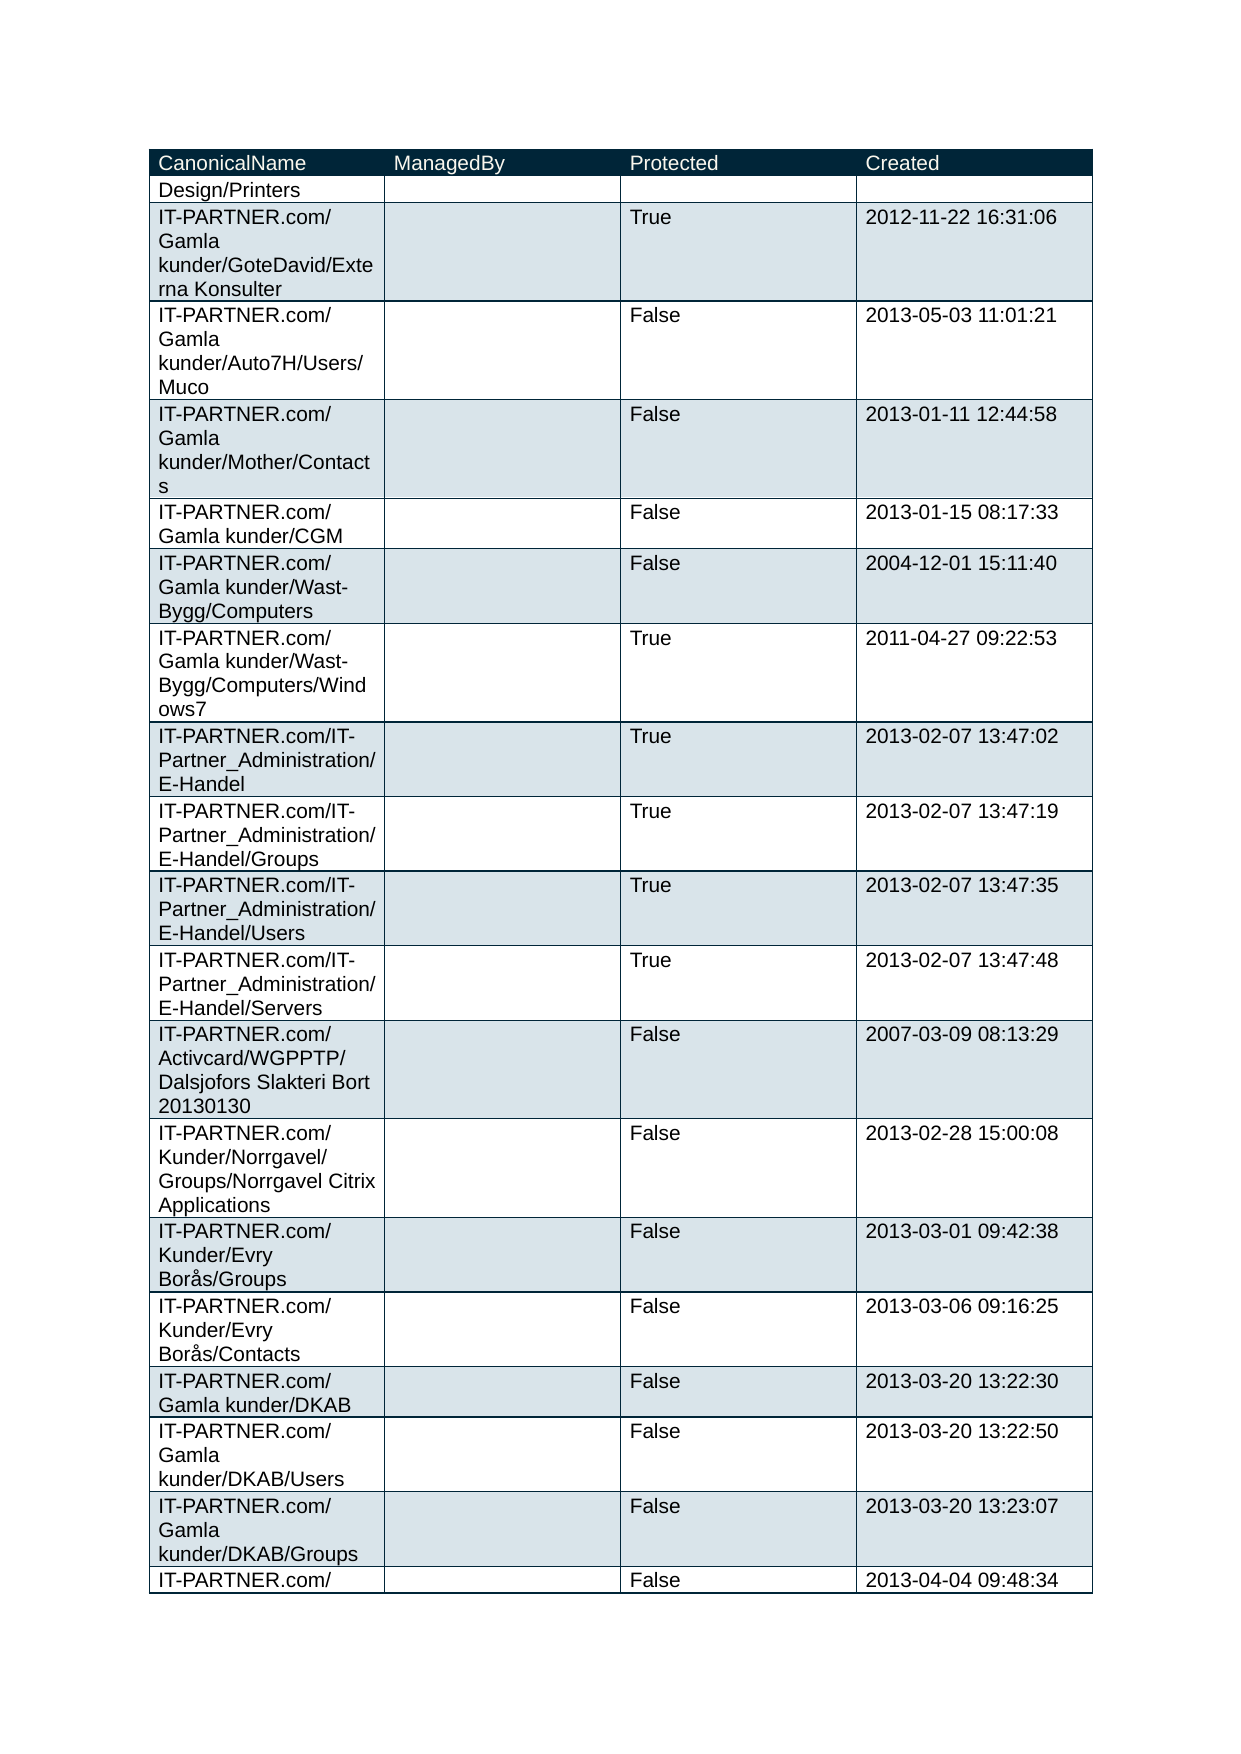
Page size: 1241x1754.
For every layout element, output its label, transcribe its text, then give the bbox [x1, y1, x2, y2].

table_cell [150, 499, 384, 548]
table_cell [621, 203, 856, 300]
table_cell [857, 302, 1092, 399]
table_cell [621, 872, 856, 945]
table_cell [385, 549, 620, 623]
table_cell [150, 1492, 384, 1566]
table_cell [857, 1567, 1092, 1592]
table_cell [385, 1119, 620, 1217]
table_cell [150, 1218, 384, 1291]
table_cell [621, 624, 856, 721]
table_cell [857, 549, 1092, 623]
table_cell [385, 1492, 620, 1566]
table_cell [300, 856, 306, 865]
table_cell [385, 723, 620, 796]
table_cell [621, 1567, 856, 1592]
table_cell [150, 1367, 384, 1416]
table_header Created [857, 150, 1092, 175]
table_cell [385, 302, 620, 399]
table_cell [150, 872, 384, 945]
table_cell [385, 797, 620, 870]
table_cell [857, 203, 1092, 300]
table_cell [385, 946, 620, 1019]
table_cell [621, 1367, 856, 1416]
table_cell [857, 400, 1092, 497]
table_header ManagedBy [385, 150, 620, 175]
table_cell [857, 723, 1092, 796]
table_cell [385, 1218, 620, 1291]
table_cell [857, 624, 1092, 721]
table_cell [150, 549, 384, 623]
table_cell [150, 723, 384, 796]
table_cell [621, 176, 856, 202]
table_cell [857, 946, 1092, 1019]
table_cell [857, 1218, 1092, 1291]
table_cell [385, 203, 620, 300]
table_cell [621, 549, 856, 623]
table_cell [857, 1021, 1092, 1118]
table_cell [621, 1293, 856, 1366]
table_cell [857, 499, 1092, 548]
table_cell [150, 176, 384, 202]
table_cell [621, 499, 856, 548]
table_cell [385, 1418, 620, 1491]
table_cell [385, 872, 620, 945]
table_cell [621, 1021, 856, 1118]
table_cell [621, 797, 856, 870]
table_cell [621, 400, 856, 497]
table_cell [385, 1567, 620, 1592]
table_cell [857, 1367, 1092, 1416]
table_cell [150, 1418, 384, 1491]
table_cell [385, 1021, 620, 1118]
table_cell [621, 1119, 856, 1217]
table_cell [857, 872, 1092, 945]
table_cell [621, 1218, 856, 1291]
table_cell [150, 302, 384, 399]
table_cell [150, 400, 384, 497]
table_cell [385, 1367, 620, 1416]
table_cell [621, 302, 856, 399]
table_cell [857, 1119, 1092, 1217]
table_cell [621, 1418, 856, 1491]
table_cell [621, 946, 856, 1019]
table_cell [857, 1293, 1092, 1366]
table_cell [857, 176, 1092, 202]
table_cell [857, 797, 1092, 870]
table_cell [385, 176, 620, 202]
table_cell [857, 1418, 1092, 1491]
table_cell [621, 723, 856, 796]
table_header CanonicalName [150, 150, 384, 175]
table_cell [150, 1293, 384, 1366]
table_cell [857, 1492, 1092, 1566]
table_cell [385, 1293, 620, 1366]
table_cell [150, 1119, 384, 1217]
table_header Protected [621, 150, 856, 175]
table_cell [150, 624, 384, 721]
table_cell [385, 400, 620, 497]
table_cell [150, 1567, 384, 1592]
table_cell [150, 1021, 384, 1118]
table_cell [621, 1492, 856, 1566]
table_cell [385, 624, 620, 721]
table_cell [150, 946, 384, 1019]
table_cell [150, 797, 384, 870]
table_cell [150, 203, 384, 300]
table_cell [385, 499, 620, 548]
